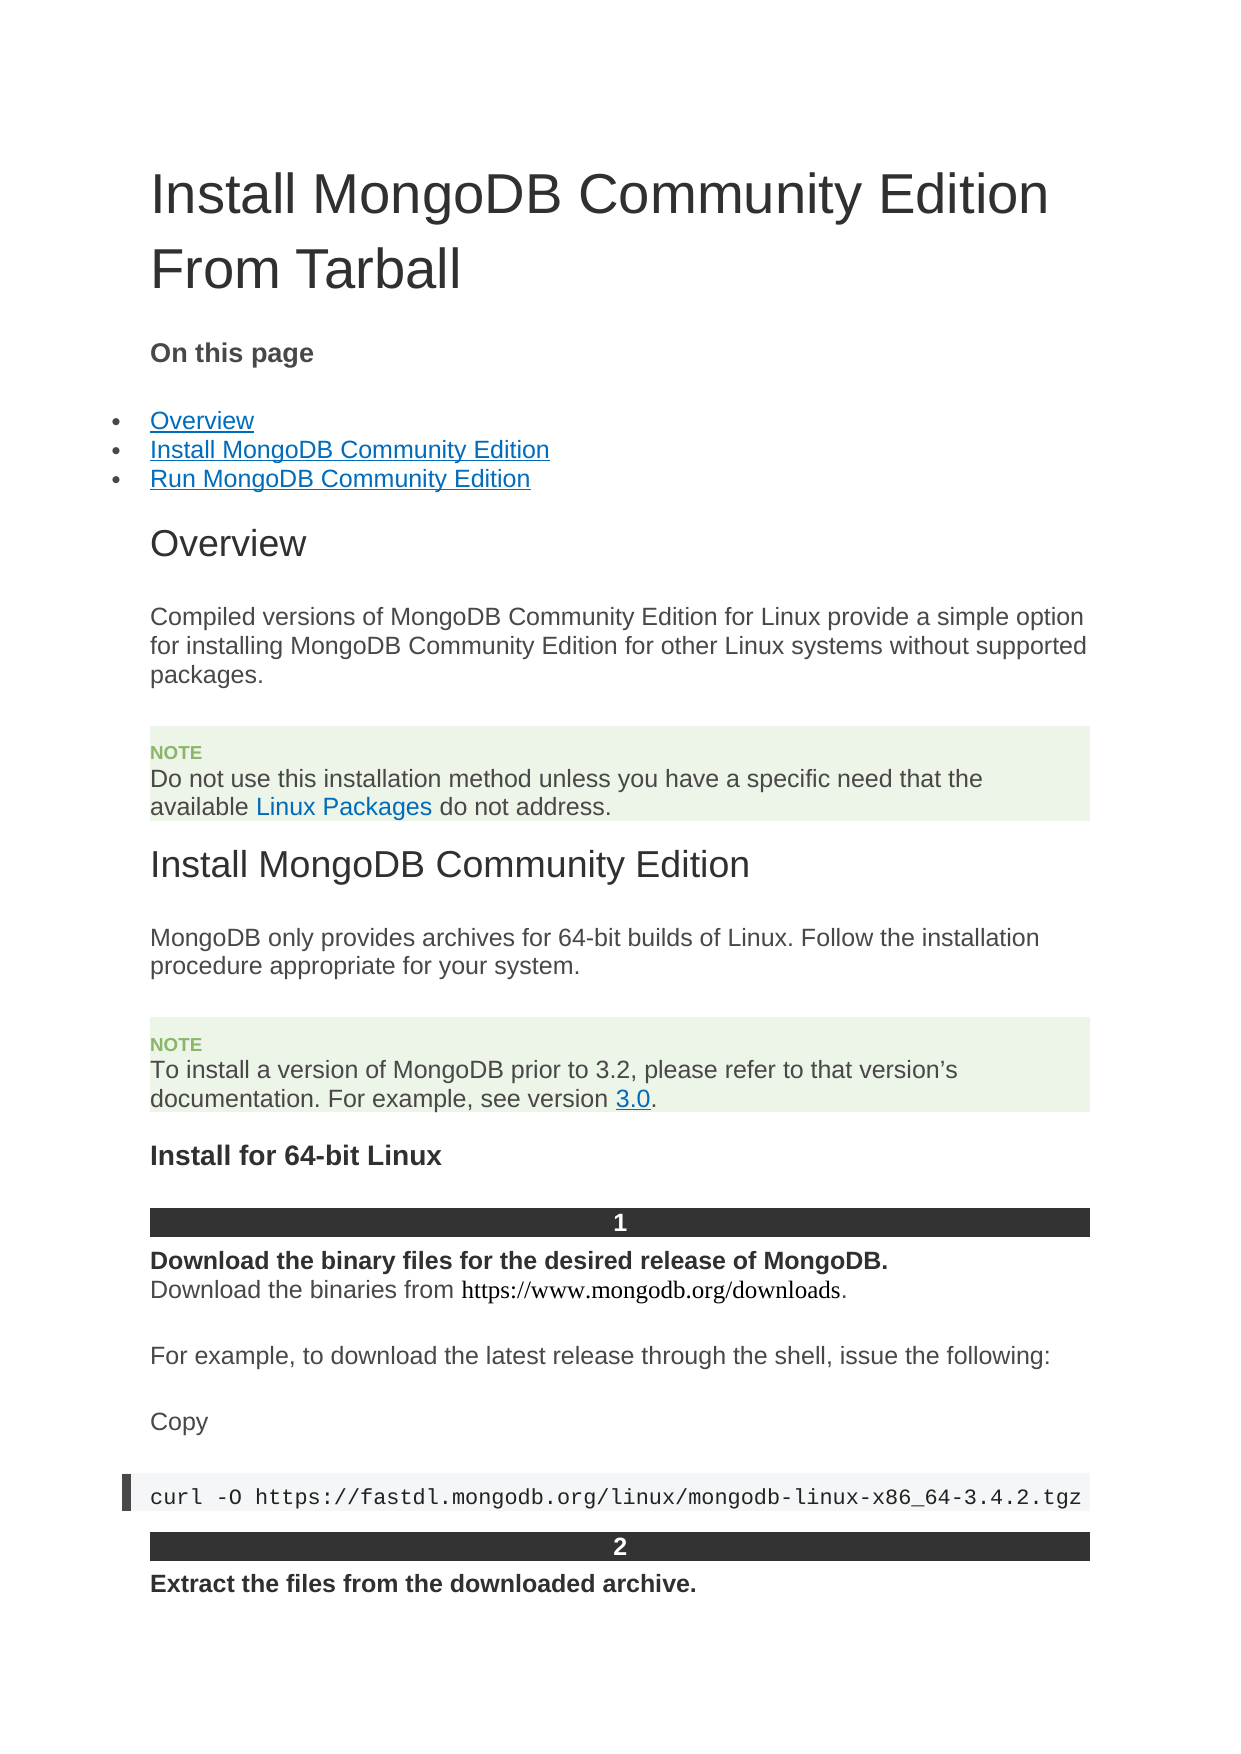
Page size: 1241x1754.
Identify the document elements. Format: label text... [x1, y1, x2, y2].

text 2 [150, 1532, 1090, 1561]
text MongoDB only provides archives for 64-bit builds of Linux. Follow the installation procedure appropriate for your system. [150, 922, 1090, 980]
text NOTE [150, 726, 1090, 763]
text For example, to download the latest release through the shell, issue the following: [150, 1341, 1090, 1370]
text Download the binary files for the desired release of MongoDB. [150, 1237, 1090, 1274]
list Run MongoDB Community Edition [112, 464, 1090, 492]
text Download the binaries from https://www.mongodb.org/downloads. [150, 1274, 1090, 1303]
text Install for 64-bit Linux [150, 1133, 1090, 1171]
text Extract the files from the downloaded archive. [150, 1561, 1090, 1598]
text Install MongoDB Community Edition [150, 842, 1090, 885]
text Copy [150, 1407, 1090, 1436]
text Do not use this installation method unless you have a specific need that the available Linux Packages do not address. [150, 763, 1090, 821]
text Install MongoDB Community Edition From Tarball [150, 150, 1090, 300]
text On this page [150, 337, 1090, 369]
list Overview [112, 406, 1090, 435]
list Install MongoDB Community Edition [112, 435, 1090, 464]
text Compiled versions of MongoDB Community Edition for Linux provide a simple option for installing MongoDB Community Edition for other Linux systems without supported packages. [150, 602, 1090, 688]
text Overview [150, 522, 1090, 565]
text To install a version of MongoDB prior to 3.2, please refer to that version’s documentation. For example, see version 3.0. [150, 1055, 1090, 1112]
text curl -O https://fastdl.mongodb.org/linux/mongodb-linux-x86_64-3.4.2.tgz [122, 1473, 1090, 1511]
text 1 [150, 1208, 1090, 1237]
text NOTE [150, 1017, 1090, 1055]
